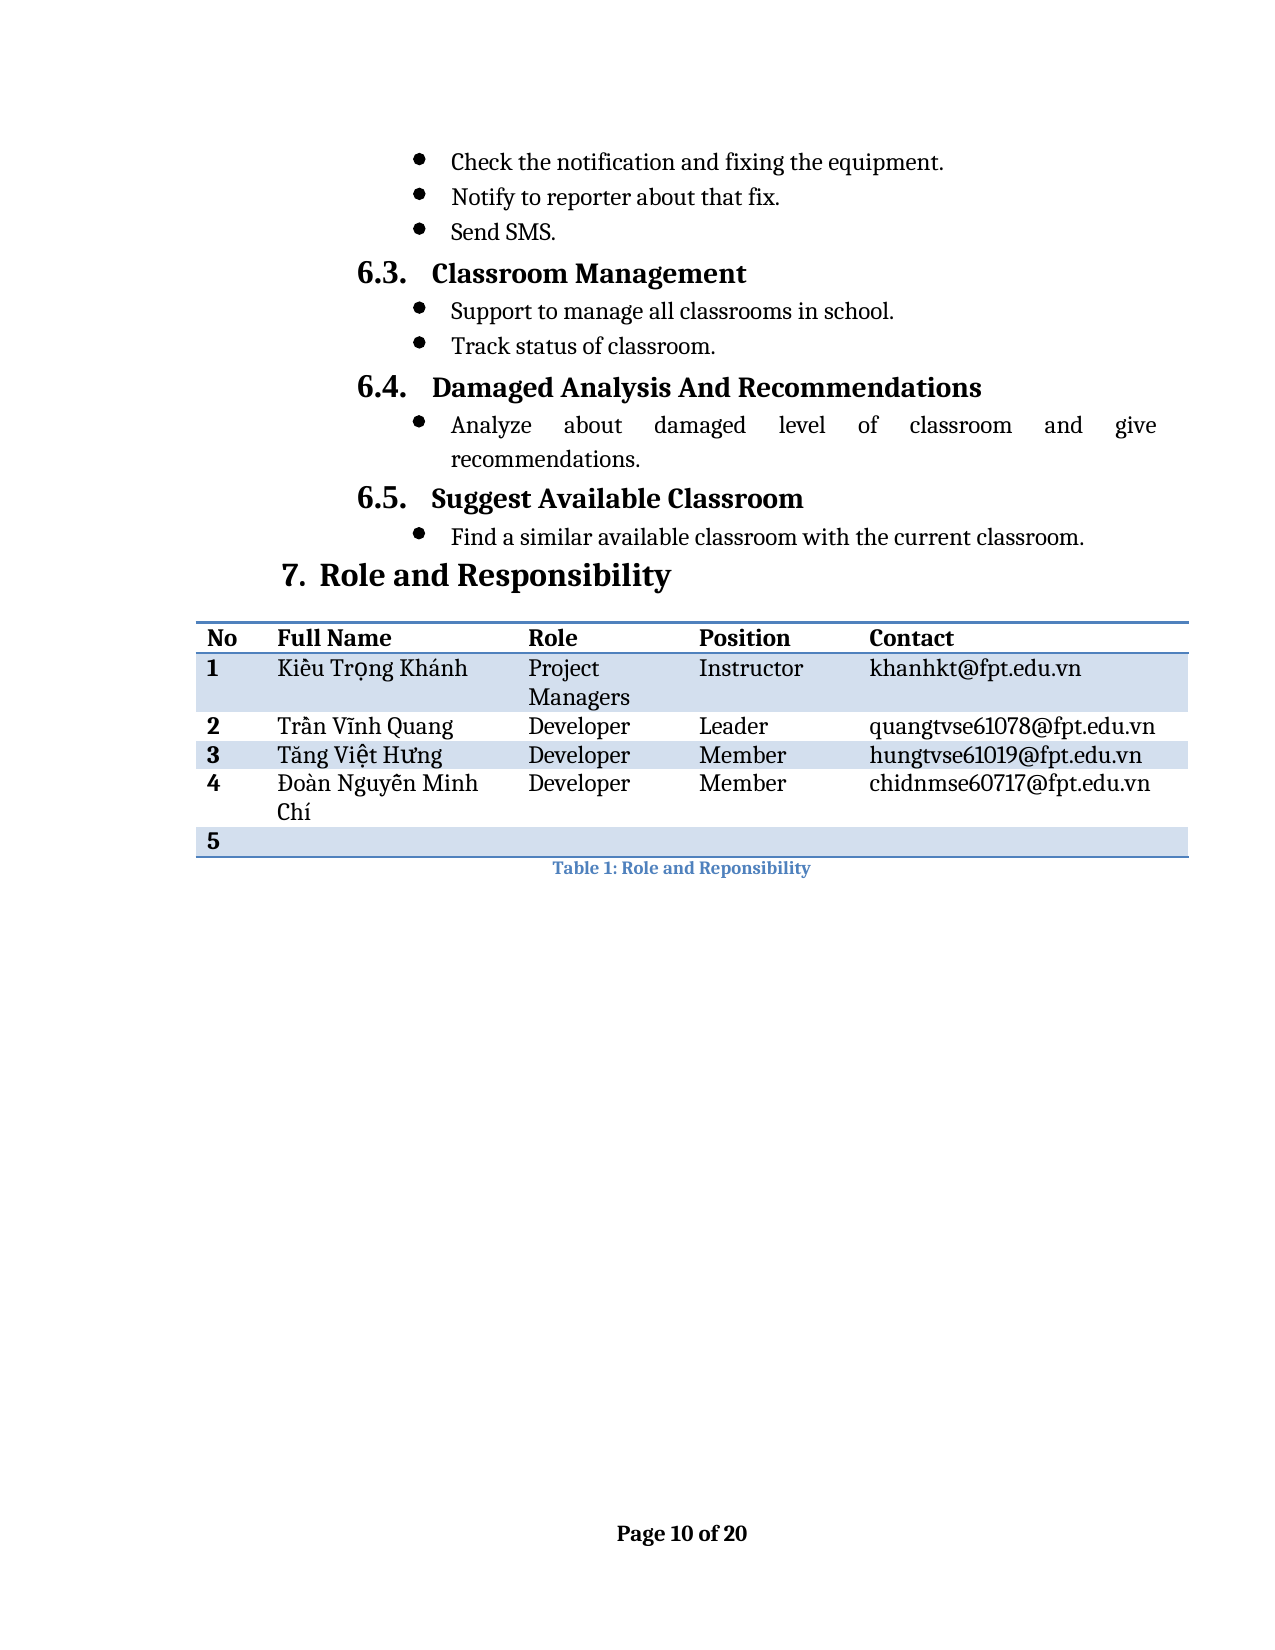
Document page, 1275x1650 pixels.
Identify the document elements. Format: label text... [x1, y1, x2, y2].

table_cell Developer [517, 712, 688, 741]
table_cell [517, 827, 688, 856]
table_header Full Name [266, 624, 517, 652]
table_cell Developer [517, 769, 688, 827]
table_cell Member [688, 741, 858, 769]
list Support to manage all classrooms in school. [413, 296, 1157, 327]
table_cell Developer [517, 741, 688, 769]
list Send SMS. [413, 217, 1157, 248]
table_cell 5 [196, 827, 266, 856]
table_cell Kiều Trọng Khánh [266, 654, 517, 712]
table_header Role [517, 624, 688, 652]
table_cell hungtvse61019@fpt.edu.vn [858, 741, 1188, 769]
table_cell Project Managers [517, 654, 688, 712]
list Check the notification and fixing the equipment. [413, 148, 1157, 178]
table_cell Member [688, 769, 858, 827]
table_cell Đoàn Nguyễn Minh Chí [266, 769, 517, 827]
table_cell 3 [196, 741, 266, 769]
table_cell [266, 827, 517, 856]
table_cell Leader [688, 712, 858, 741]
table_cell [858, 827, 1188, 856]
table_header Contact [858, 624, 1188, 652]
table_header No [196, 624, 266, 652]
list Suggest Available Classroom [357, 478, 1157, 516]
list Role and Responsibility [282, 557, 1157, 595]
list Analyze about damaged level of classroom and give recommendations. [413, 410, 1157, 473]
table_cell chidnmse60717@fpt.edu.vn [858, 769, 1188, 827]
table_cell 4 [196, 769, 266, 827]
table_cell 2 [196, 712, 266, 741]
table_cell quangtvse61078@fpt.edu.vn [858, 712, 1188, 741]
list Notify to reporter about that fix. [413, 182, 1157, 213]
list Track status of classroom. [413, 331, 1157, 361]
table_cell 1 [196, 654, 266, 712]
table_header Position [688, 624, 858, 652]
list Find a similar available classroom with the current classroom. [413, 522, 1157, 552]
table_cell [688, 827, 858, 856]
table_cell Tăng Việt Hưng [266, 741, 517, 769]
table_cell Instructor [688, 654, 858, 712]
text Table 1: Role and Reponsibility [207, 858, 1157, 879]
list Classroom Management [357, 252, 1157, 291]
table_cell khanhkt@fpt.edu.vn [858, 654, 1188, 712]
table_cell Trần Vĩnh Quang [266, 712, 517, 741]
list Damaged Analysis And Recommendations [357, 366, 1157, 404]
